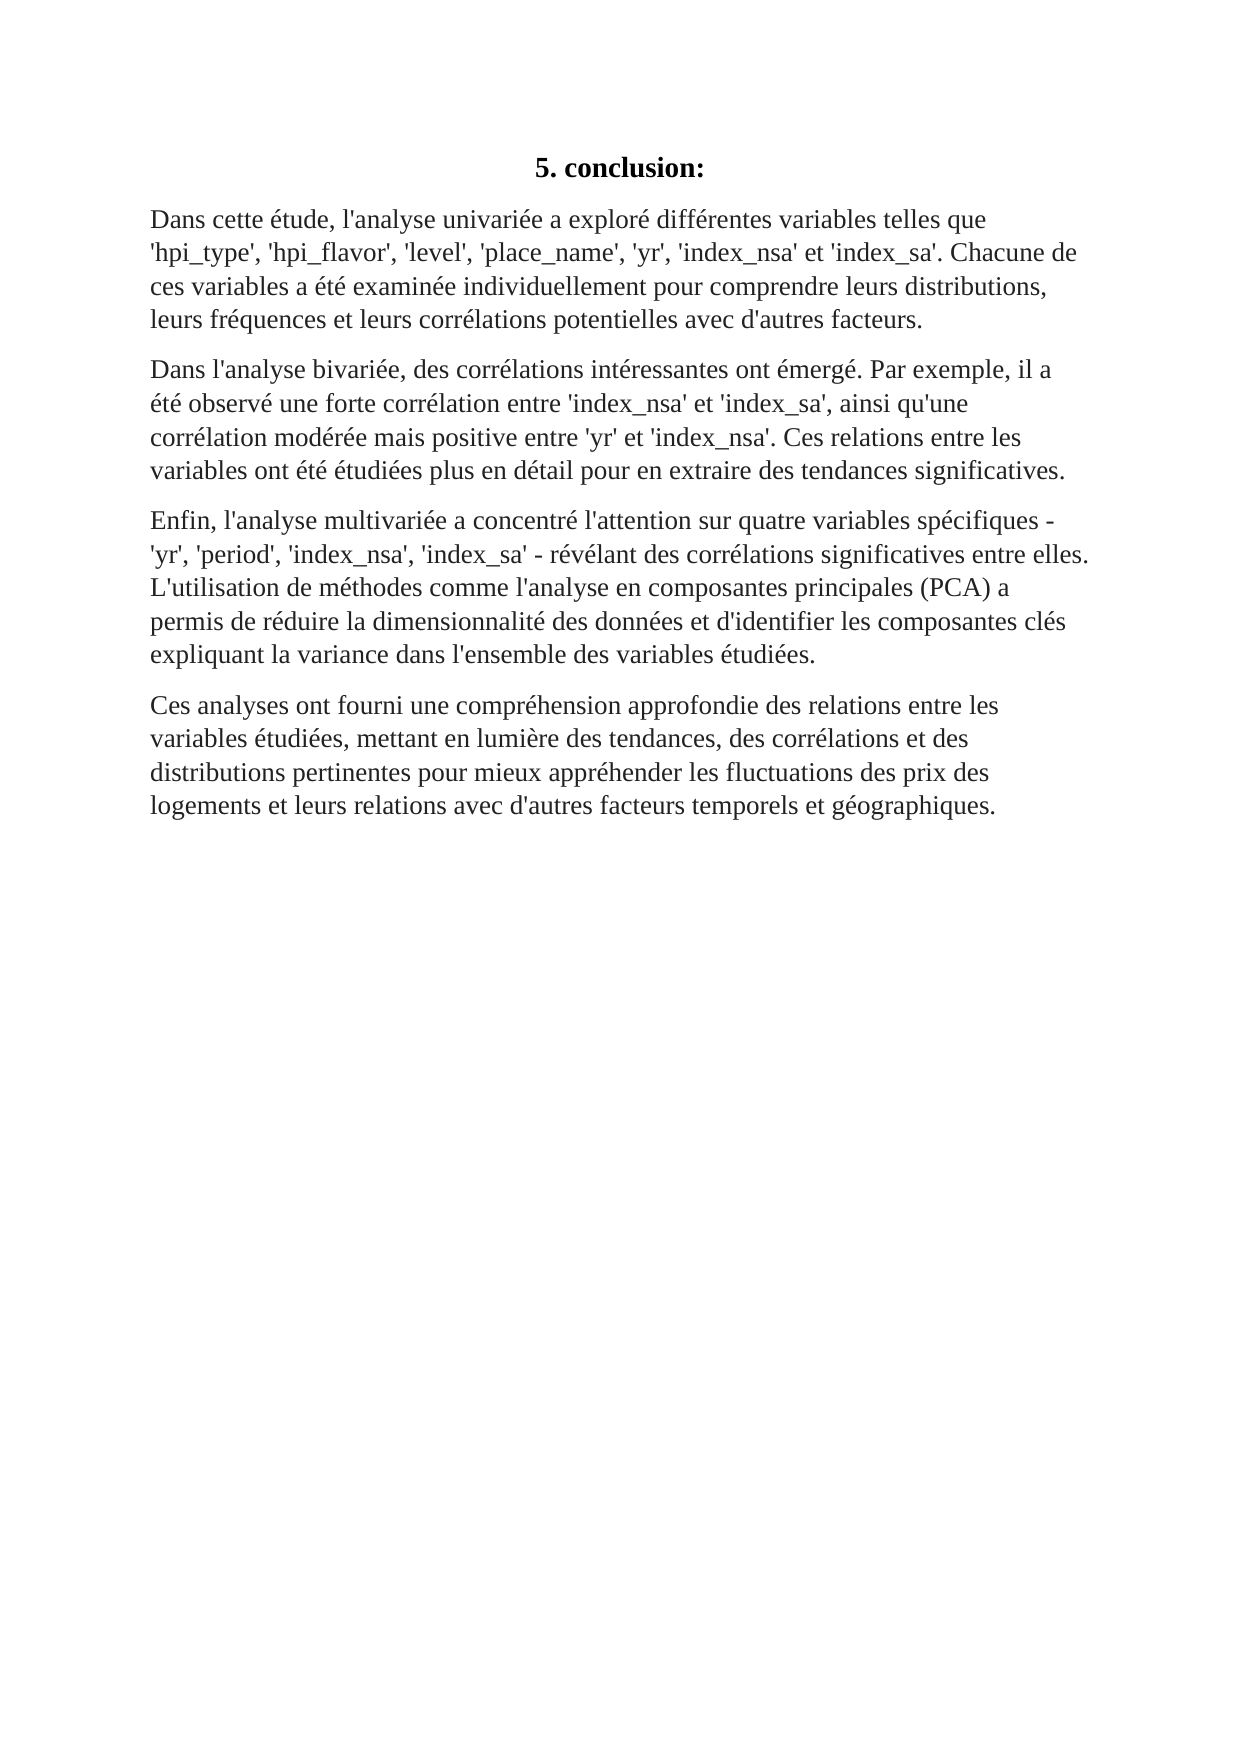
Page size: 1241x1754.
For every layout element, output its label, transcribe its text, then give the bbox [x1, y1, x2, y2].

text Dans l'analyse bivariée, des corrélations intéressantes ont émergé. Par exemple, il a été observé une forte corrélation entre 'index_nsa' et 'index_sa', ainsi qu'une corrélation modérée mais positive entre 'yr' et 'index_nsa'. Ces relations entre les variables ont été étudiées plus en détail pour en extraire des tendances significatives. [150, 354, 1090, 485]
text Dans cette étude, l'analyse univariée a exploré différentes variables telles que 'hpi_type', 'hpi_flavor', 'level', 'place_name', 'yr', 'index_nsa' et 'index_sa'. Chacune de ces variables a été examinée individuellement pour comprendre leurs distributions, leurs fréquences et leurs corrélations potentielles avec d'autres facteurs. [150, 203, 1090, 334]
text Ces analyses ont fourni une compréhension approfondie des relations entre les variables étudiées, mettant en lumière des tendances, des corrélations et des distributions pertinentes pour mieux appréhender les fluctuations des prix des logements et leurs relations avec d'autres facteurs temporels et géographiques. [150, 689, 1090, 821]
subtitle 5. conclusion: [150, 150, 1090, 183]
text Enfin, l'analyse multivariée a concentré l'attention sur quatre variables spécifiques - 'yr', 'period', 'index_nsa', 'index_sa' - révélant des corrélations significatives entre elles. L'utilisation de méthodes comme l'analyse en composantes principales (PCA) a permis de réduire la dimensionnalité des données et d'identifier les composantes clés expliquant la variance dans l'ensemble des variables étudiées. [150, 504, 1090, 670]
